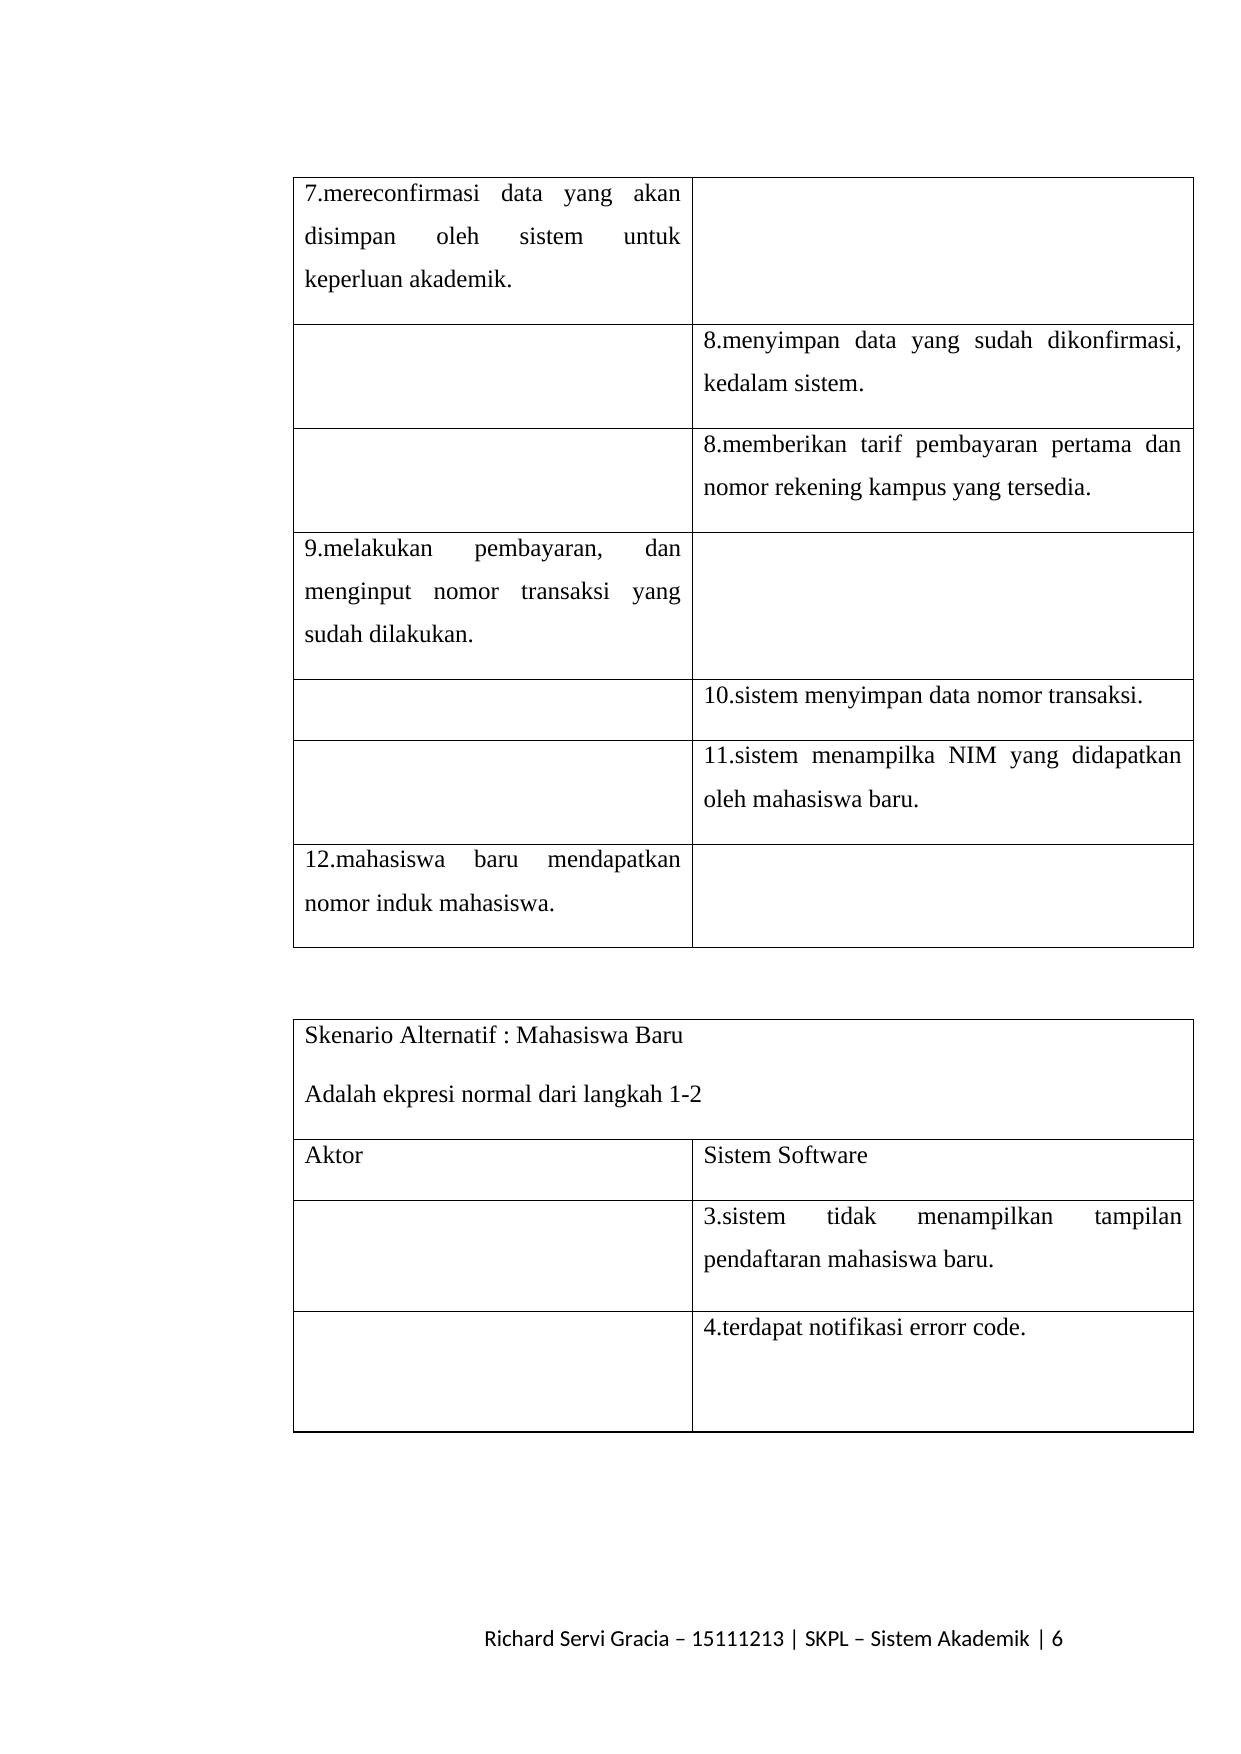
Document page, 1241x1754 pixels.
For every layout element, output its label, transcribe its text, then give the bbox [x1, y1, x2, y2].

table_cell [294, 1312, 692, 1431]
table_cell [294, 741, 692, 843]
table_cell 11.sistem menampilka NIM yang didapatkan oleh mahasiswa baru. [693, 741, 1193, 843]
table_cell 10.sistem menyimpan data nomor transaksi. [693, 680, 1193, 739]
table_cell 3.sistem tidak menampilkan tampilan pendaftaran mahasiswa baru. [693, 1201, 1193, 1311]
table_cell 4.terdapat notifikasi errorr code. [693, 1312, 1193, 1431]
table_cell Aktor [294, 1140, 692, 1200]
table_cell 9.melakukan pembayaran, dan menginput nomor transaksi yang sudah dilakukan. [294, 533, 692, 679]
table_cell [294, 1201, 692, 1311]
table_cell [294, 325, 692, 428]
table_cell 8.menyimpan data yang sudah dikonfirmasi, kedalam sistem. [693, 325, 1193, 428]
table_header Skenario Alternatif : Mahasiswa Baru Adalah ekpresi normal dari langkah 1-2 [294, 1020, 1193, 1139]
table_cell 12.mahasiswa baru mendapatkan nomor induk mahasiswa. [294, 845, 692, 947]
table_cell [693, 533, 1193, 679]
table_cell [294, 429, 692, 532]
table_cell Sistem Software [693, 1140, 1193, 1200]
table_cell [693, 845, 1193, 947]
table_cell [294, 680, 692, 739]
table_cell [693, 178, 1193, 324]
table_cell 7.mereconfirmasi data yang akan disimpan oleh sistem untuk keperluan akademik. [294, 178, 692, 324]
table_cell 8.memberikan tarif pembayaran pertama dan nomor rekening kampus yang tersedia. [693, 429, 1193, 532]
